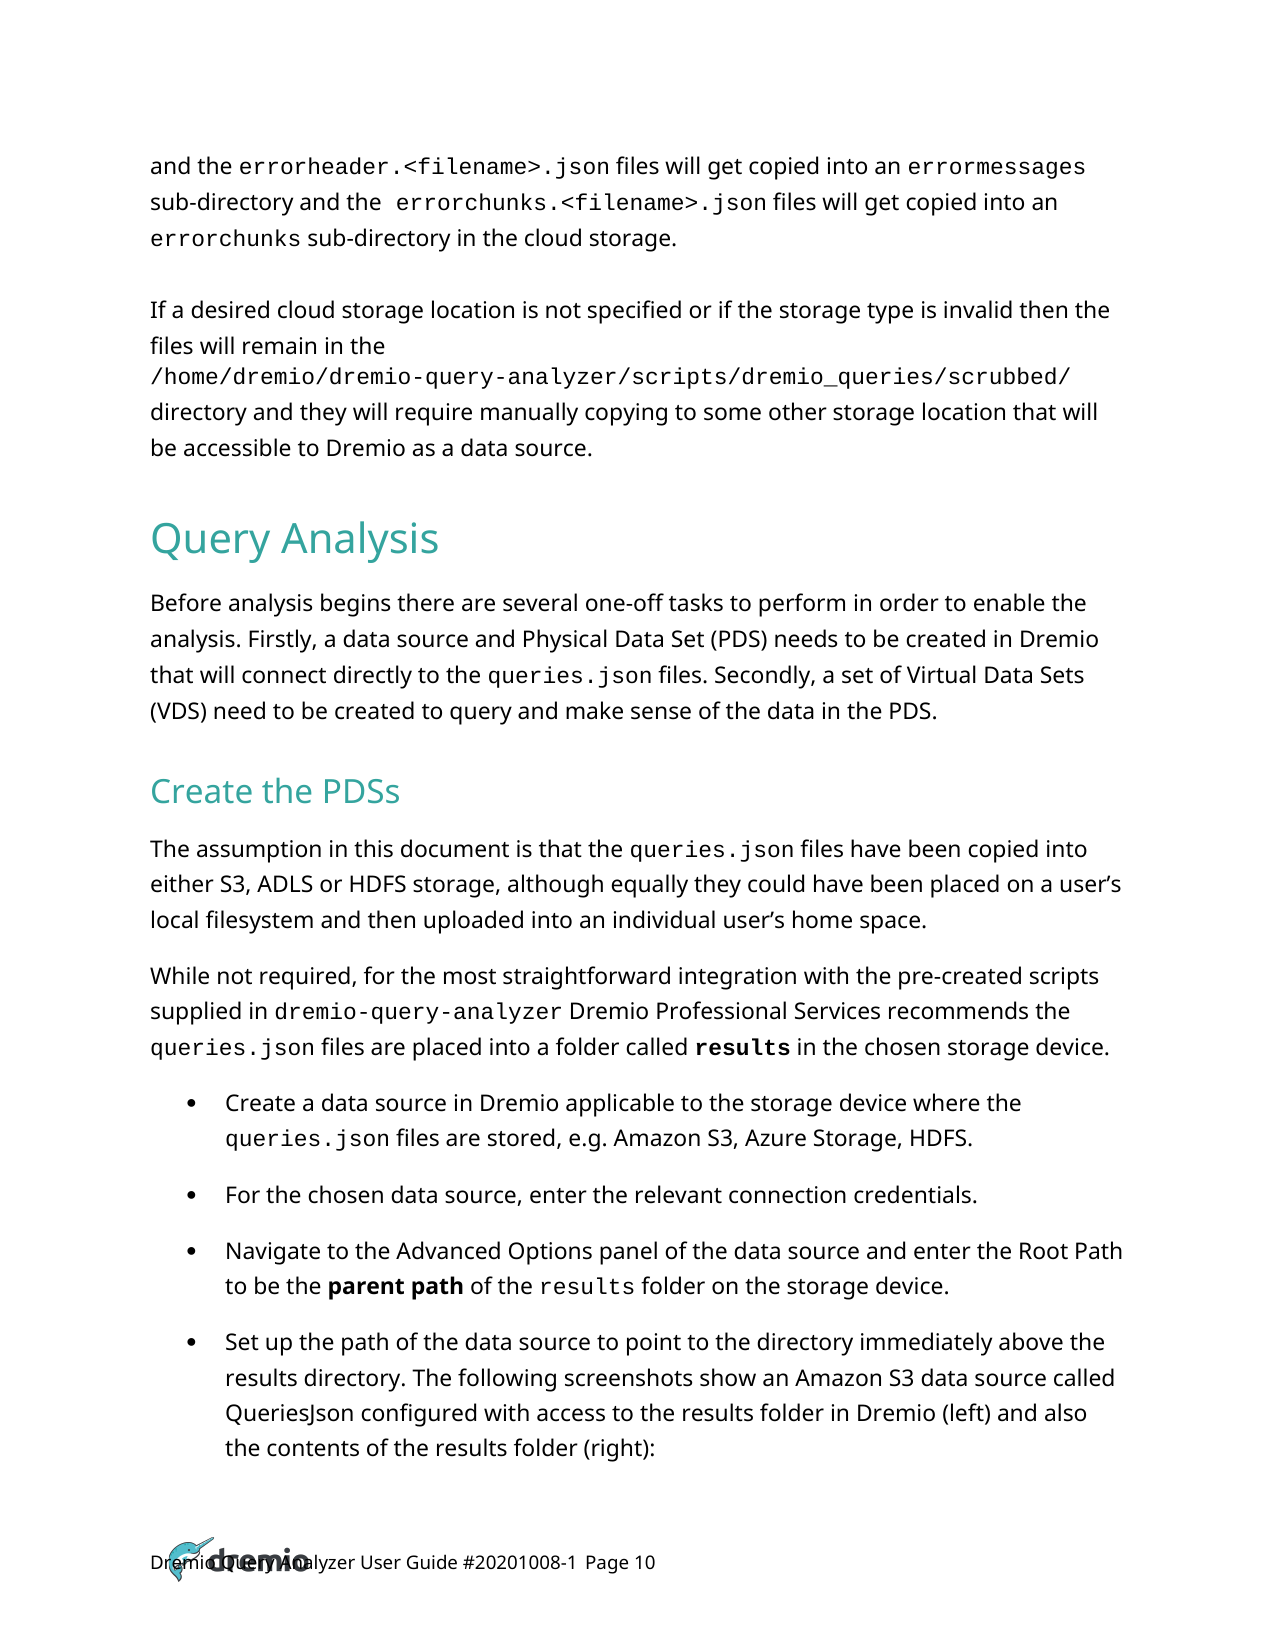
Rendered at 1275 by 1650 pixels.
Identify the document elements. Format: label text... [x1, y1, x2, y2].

list Set up the path of the data source to point to the directory immediately above the results directory. The following screenshots show an Amazon S3 data source called QueriesJson configured with access to the results folder in Dremio (left) and also the contents of the results folder (right): [187, 1326, 1125, 1463]
picture [168, 1537, 309, 1582]
list Navigate to the Advanced Options panel of the data source and enter the Root Path to be the parent path of the results folder on the storage device. [187, 1235, 1125, 1301]
text While not required, for the most straightforward integration with the pre-created scripts supplied in dremio-query-analyzer Dremio Professional Services recommends the queries.json files are placed into a folder called results in the chosen storage device. [150, 960, 1125, 1062]
list Create a data source in Dremio applicable to the storage device where the queries.json files are stored, e.g. Amazon S3, Azure Storage, HDFS. [187, 1087, 1125, 1154]
subtitle Create the PDSs [150, 768, 1125, 814]
text If a desired cloud storage location is not specified or if the storage type is invalid then the files will remain in the /home/dremio/dremio-query-analyzer/scripts/dremio_queries/scrubbed/ directory and they will require manually copying to some other storage location that will be accessible to Dremio as a data source. [150, 294, 1125, 463]
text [150, 150, 1125, 253]
text Before analysis begins there are several one-off tasks to perform in order to enable the analysis. Firstly, a data source and Physical Data Set (PDS) needs to be created in Dremio that will connect directly to the queries.json files. Secondly, a set of Virtual Data Sets (VDS) need to be created to query and make sense of the data in the PDS. [150, 587, 1125, 726]
text The assumption in this document is that the queries.json files have been copied into either S3, ADLS or HDFS storage, although equally they could have been placed on a user’s local filesystem and then uploaded into an individual user’s home space. [150, 833, 1125, 935]
list For the chosen data source, enter the relevant connection credentials. [187, 1178, 1125, 1210]
subtitle Query Analysis [150, 509, 1125, 566]
